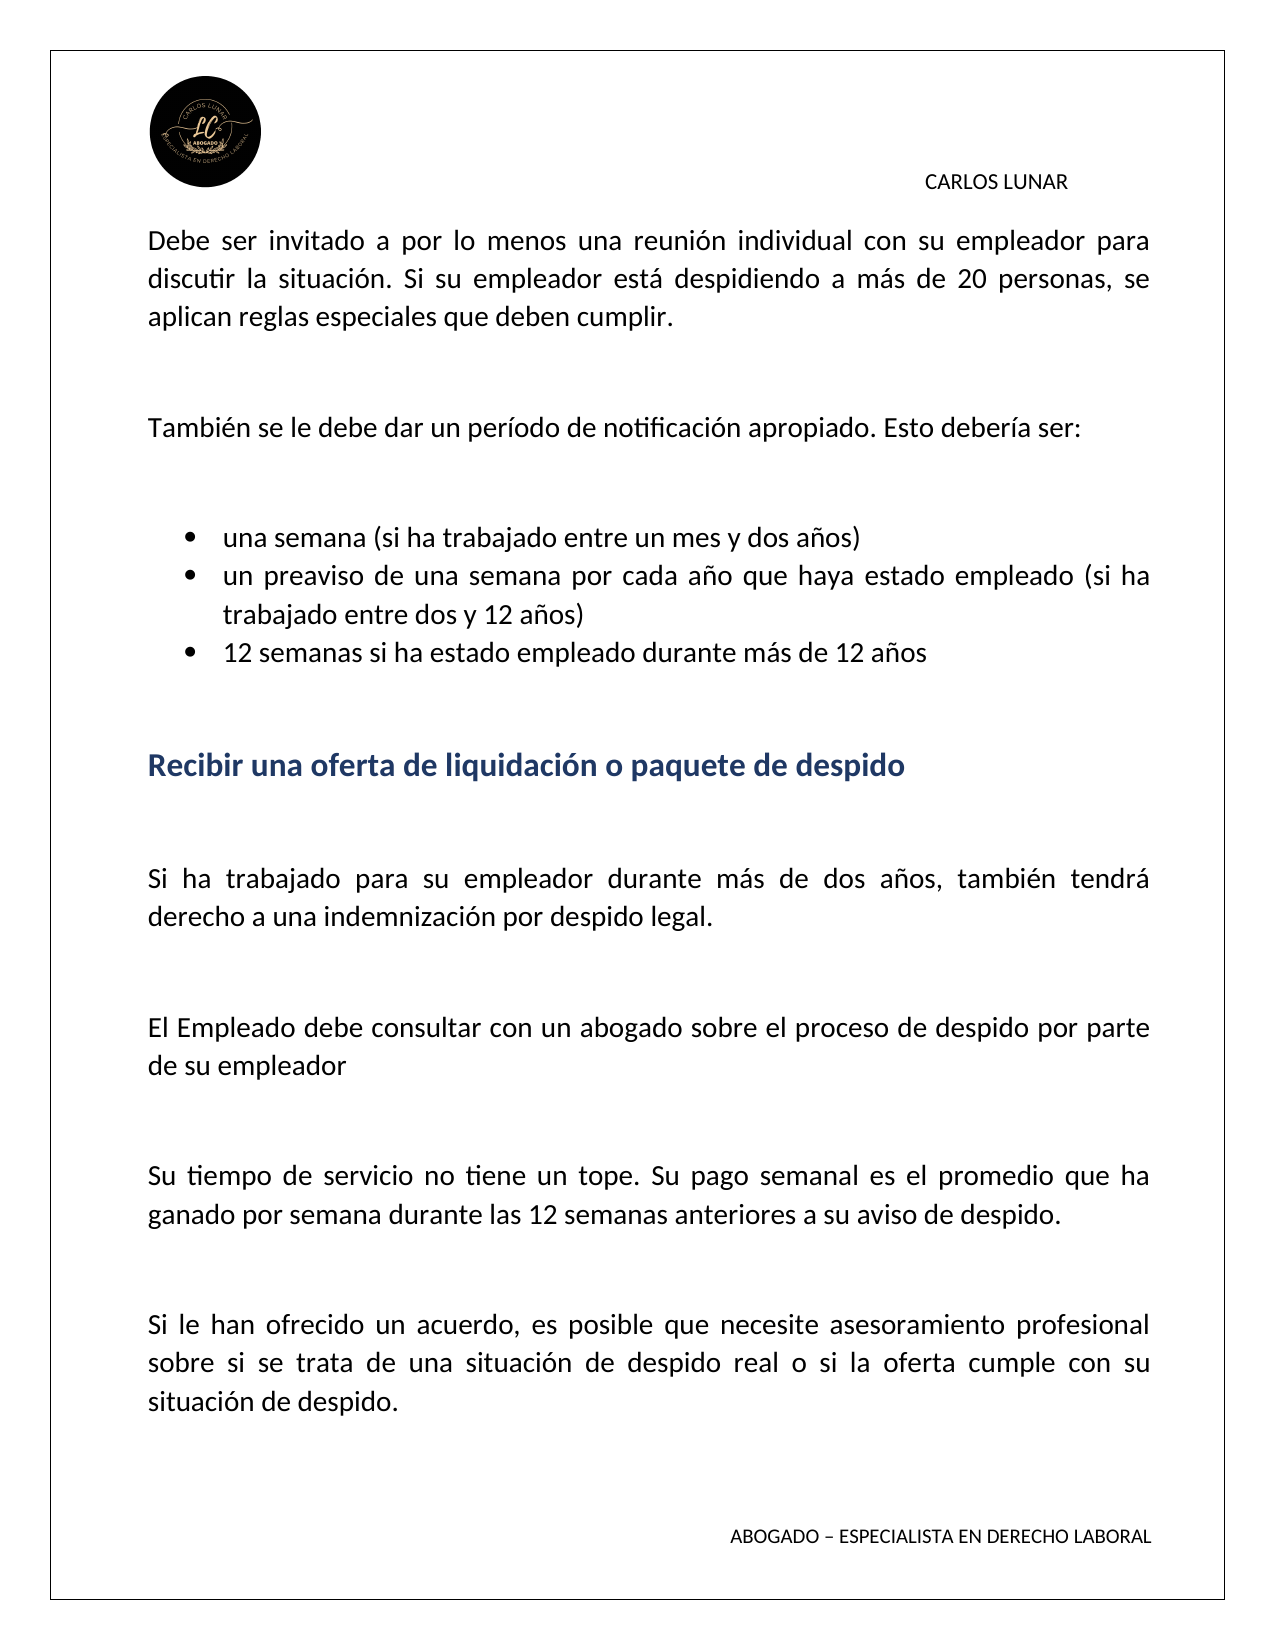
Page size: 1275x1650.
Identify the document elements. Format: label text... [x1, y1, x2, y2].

text Recibir una oferta de liquidación o paquete de despido [148, 744, 1152, 785]
picture [147, 73, 264, 190]
list una semana (si ha trabajado entre un mes y dos años) [185, 519, 1152, 554]
text Debe ser invitado a por lo menos una reunión individual con su empleador para discutir la situación. Si su empleador está despidiendo a más de 20 personas, se aplican reglas especiales que deben cumplir. [148, 222, 1152, 334]
list un preaviso de una semana por cada año que haya estado empleado (si ha trabajado entre dos y 12 años) [185, 557, 1152, 631]
text Si le han ofrecido un acuerdo, es posible que necesite asesoramiento profesional sobre si se trata de una situación de despido real o si la oferta cumple con su situación de despido. [148, 1306, 1152, 1418]
list 12 semanas si ha estado empleado durante más de 12 años [185, 634, 1152, 670]
text Su tiempo de servicio no tiene un tope. Su pago semanal es el promedio que ha ganado por semana durante las 12 semanas anteriores a su aviso de despido. [148, 1157, 1152, 1231]
text También se le debe dar un período de notificación apropiado. Esto debería ser: [148, 409, 1152, 444]
text El Empleado debe consultar con un abogado sobre el proceso de despido por parte de su empleador [148, 1009, 1152, 1083]
text Si ha trabajado para su empleador durante más de dos años, también tendrá derecho a una indemnización por despido legal. [148, 860, 1152, 934]
